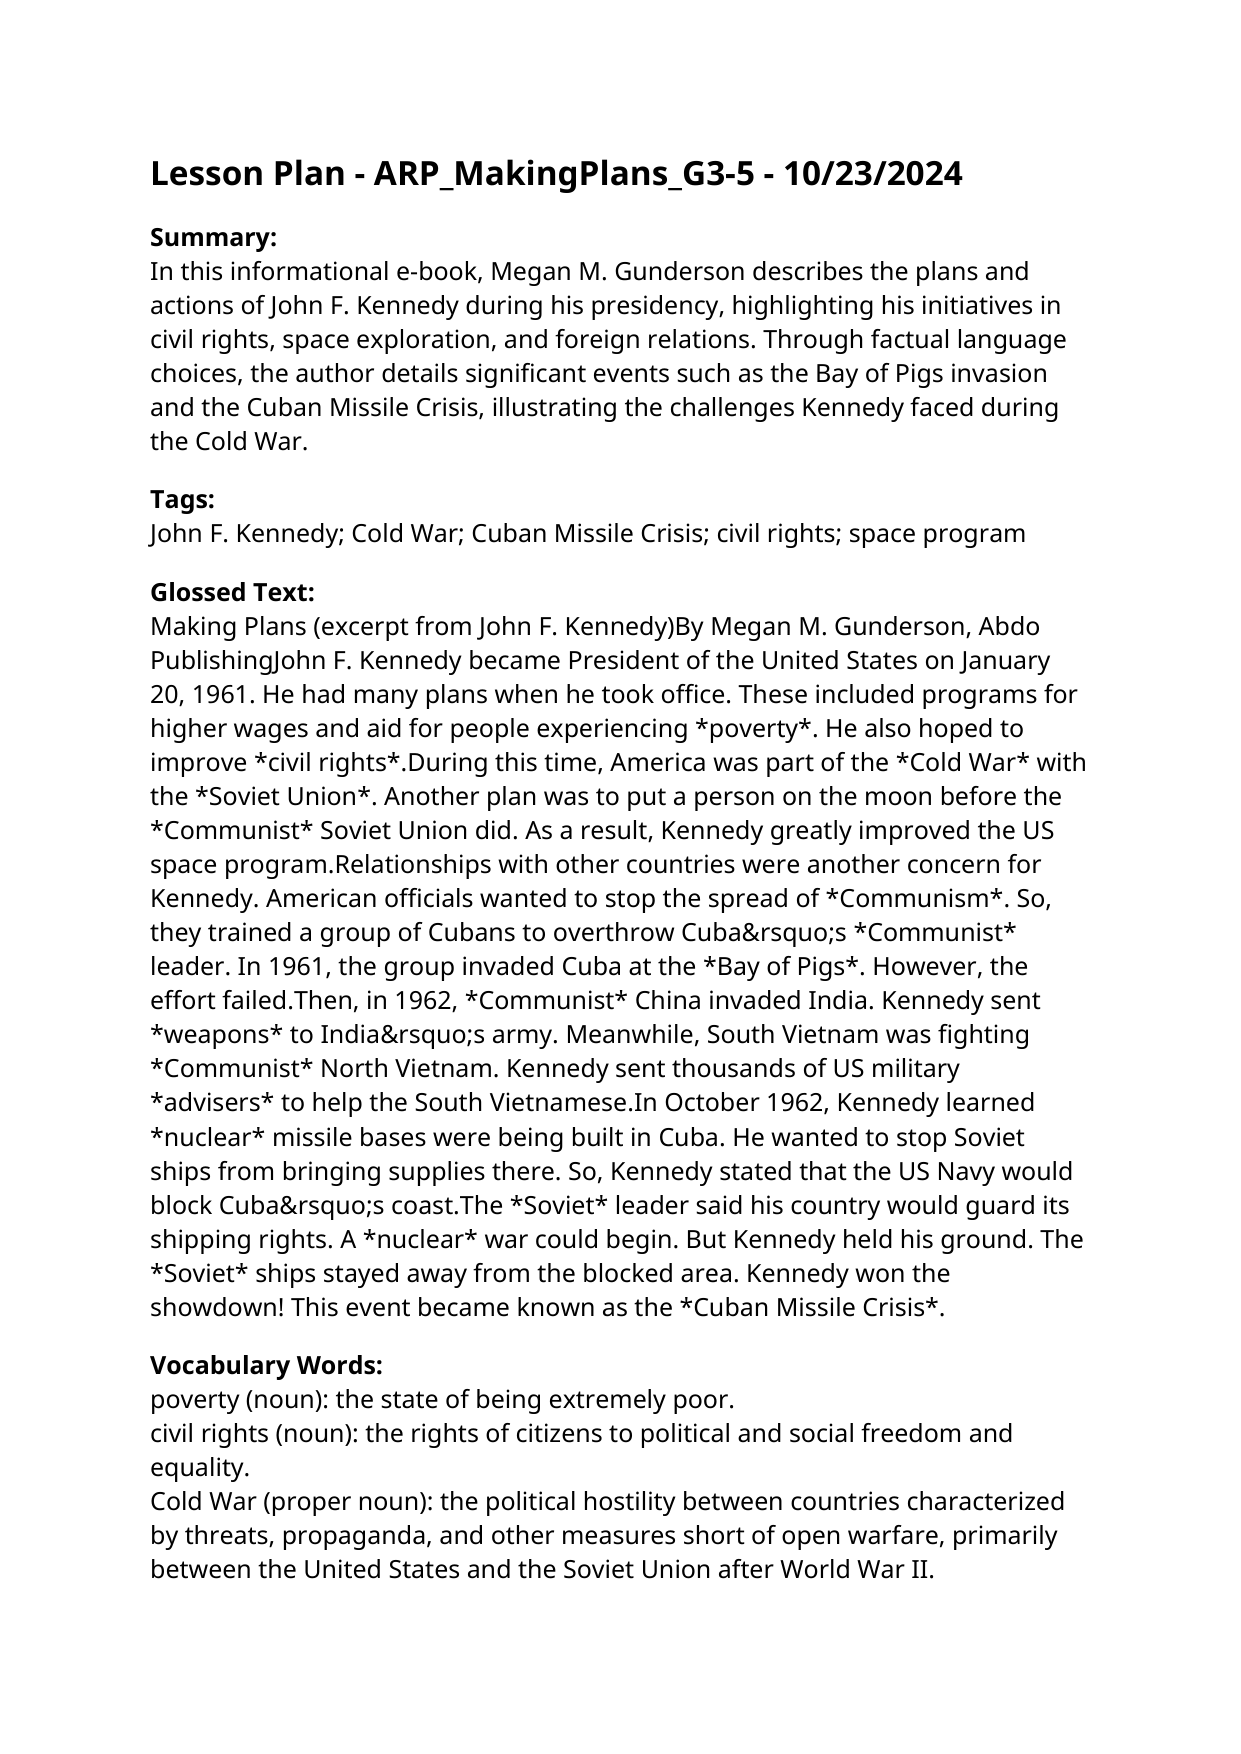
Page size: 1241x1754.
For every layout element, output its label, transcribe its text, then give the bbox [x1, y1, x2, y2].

text John F. Kennedy; Cold War; Cuban Missile Crisis; civil rights; space program [150, 516, 1090, 550]
text Cold War (proper noun): the political hostility between countries characterized by threats, propaganda, and other measures short of open warfare, primarily between the United States and the Soviet Union after World War II. [150, 1484, 1090, 1586]
text Lesson Plan - ARP_MakingPlans_G3-5 - 10/23/2024 [150, 150, 1090, 195]
text Vocabulary Words: [150, 1348, 1090, 1382]
text Glossed Text: [150, 574, 1090, 608]
text Summary: [150, 219, 1090, 253]
text civil rights (noun): the rights of citizens to political and social freedom and equality. [150, 1416, 1090, 1484]
text poverty (noun): the state of being extremely poor. [150, 1382, 1090, 1416]
text Making Plans (excerpt from John F. Kennedy)By Megan M. Gunderson, Abdo PublishingJohn F. Kennedy became President of the United States on January 20, 1961. He had many plans when he took office. These included programs for higher wages and aid for people experiencing *poverty*. He also hoped to improve *civil rights*.During this time, America was part of the *Cold War* with the *Soviet Union*. Another plan was to put a person on the moon before the *Communist* Soviet Union did. As a result, Kennedy greatly improved the US space program.Relationships with other countries were another concern for Kennedy. American officials wanted to stop the spread of *Communism*. So, they trained a group of Cubans to overthrow Cuba&rsquo;s *Communist* leader. In 1961, the group invaded Cuba at the *Bay of Pigs*. However, the effort failed.Then, in 1962, *Communist* China invaded India. Kennedy sent *weapons* to India&rsquo;s army. Meanwhile, South Vietnam was fighting *Communist* North Vietnam. Kennedy sent thousands of US military *advisers* to help the South Vietnamese.In October 1962, Kennedy learned *nuclear* missile bases were being built in Cuba. He wanted to stop Soviet ships from bringing supplies there. So, Kennedy stated that the US Navy would block Cuba&rsquo;s coast.The *Soviet* leader said his country would guard its shipping rights. A *nuclear* war could begin. But Kennedy held his ground. The *Soviet* ships stayed away from the blocked area. Kennedy won the showdown! This event became known as the *Cuban Missile Crisis*. [150, 608, 1090, 1323]
text Tags: [150, 482, 1090, 516]
text In this informational e-book, Megan M. Gunderson describes the plans and actions of John F. Kennedy during his presidency, highlighting his initiatives in civil rights, space exploration, and foreign relations. Through factual language choices, the author details significant events such as the Bay of Pigs invasion and the Cuban Missile Crisis, illustrating the challenges Kennedy faced during the Cold War. [150, 253, 1090, 458]
